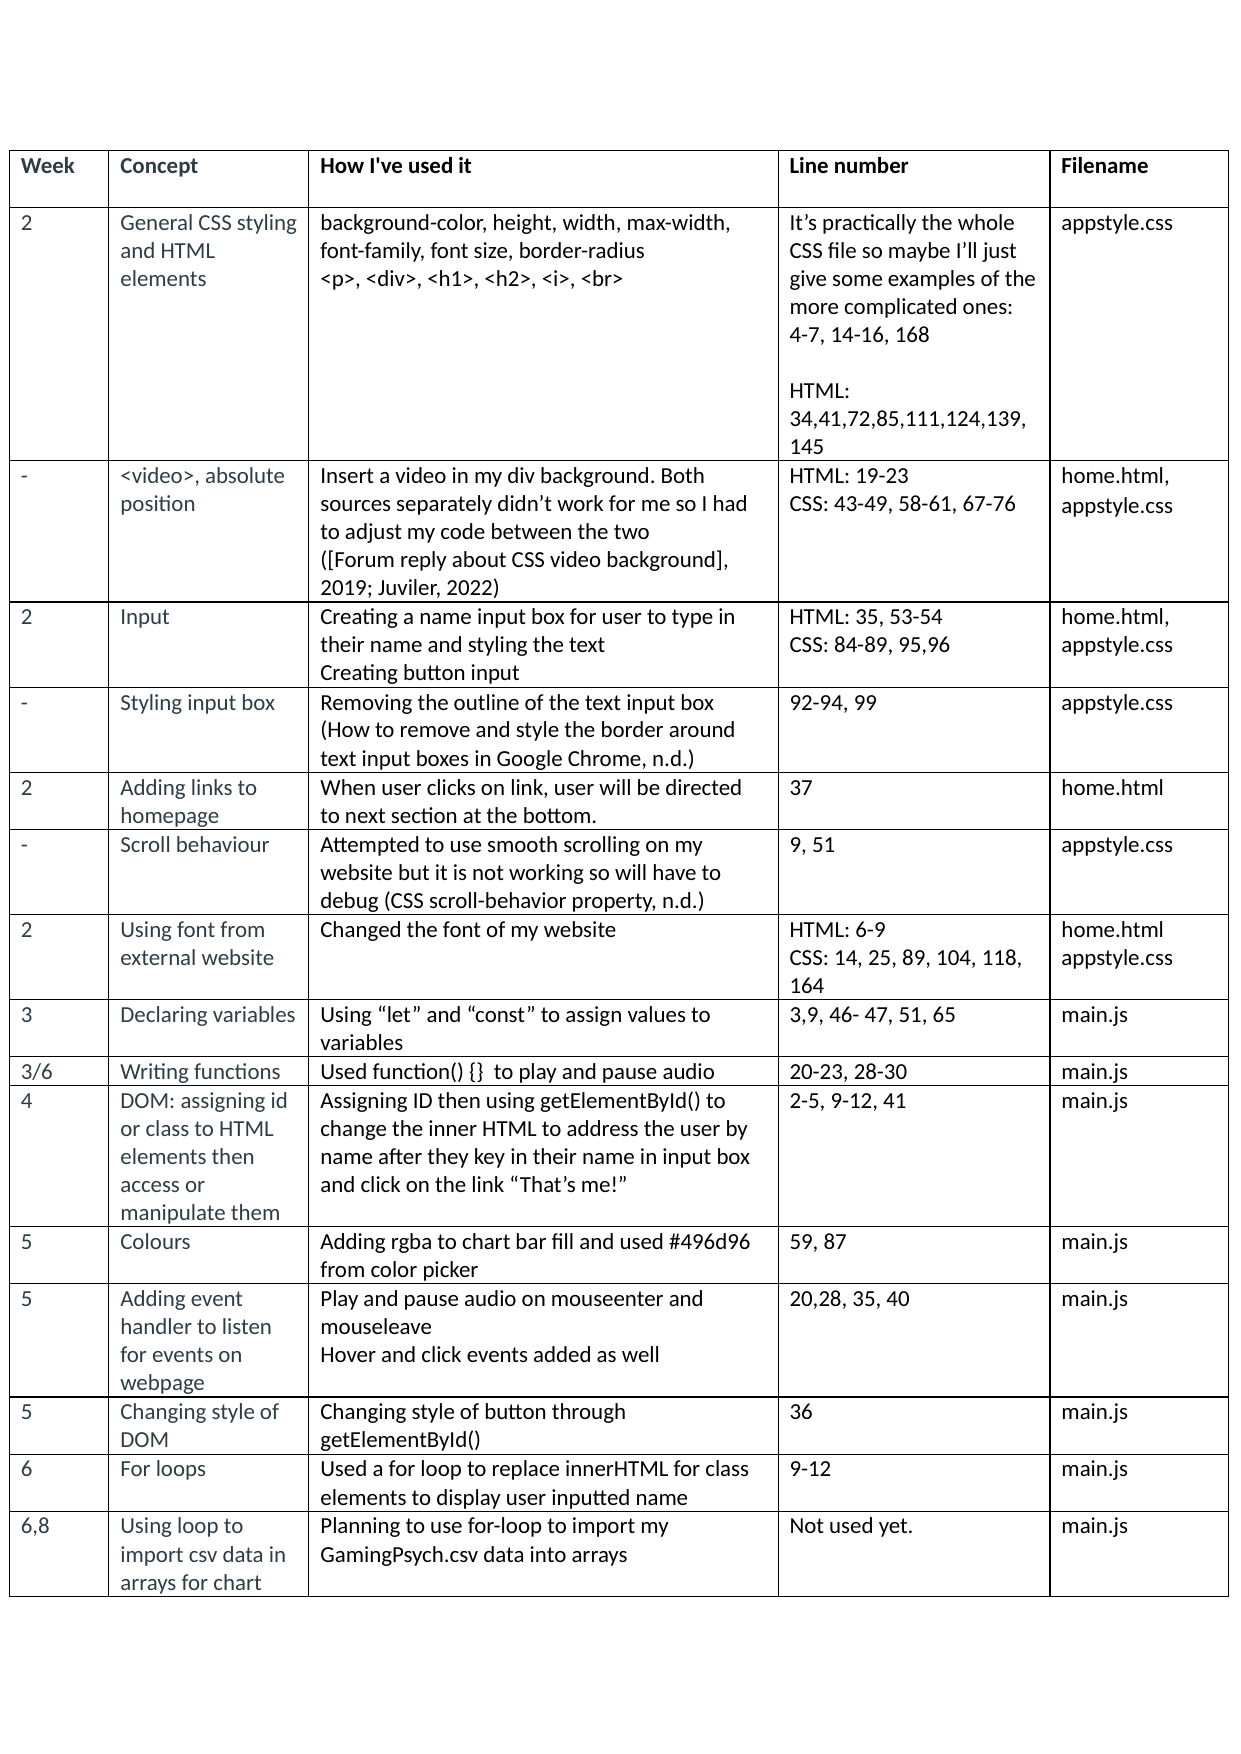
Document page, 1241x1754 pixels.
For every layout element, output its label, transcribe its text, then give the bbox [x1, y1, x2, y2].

table_cell Removing the outline of the text input box (How to remove and style the border around text input boxes in Google Chrome, n.d.) [309, 688, 778, 772]
table_cell HTML: 19-23 CSS: 43-49, 58-61, 67-76 [779, 461, 1049, 601]
table_cell Writing functions [109, 1057, 308, 1085]
table_cell Not used yet. [779, 1512, 1049, 1596]
table_cell background-color, height, width, max-width, font-family, font size, border-radius <p>, <div>, <h1>, <h2>, <i>, <br> [309, 208, 778, 460]
table_cell <video>, absolute position [109, 461, 308, 601]
table_cell 9-12 [779, 1455, 1049, 1511]
table_cell 3 [10, 1000, 108, 1056]
table_cell 3/6 [10, 1057, 108, 1085]
table_cell appstyle.css [1051, 830, 1228, 914]
table_cell Play and pause audio on mouseenter and mouseleave Hover and click events added as well [309, 1284, 778, 1396]
table_cell main.js [1051, 1000, 1228, 1056]
table_cell Changing style of button through getElementById() [309, 1398, 778, 1453]
table_cell 5 [10, 1227, 108, 1283]
table_cell Attempted to use smooth scrolling on my website but it is not working so will have to debug (CSS scroll-behavior property, n.d.) [309, 830, 778, 914]
table_cell main.js [1051, 1512, 1228, 1596]
table_cell appstyle.css [1051, 688, 1228, 772]
table_cell Using font from external website [109, 915, 308, 999]
table_cell It’s practically the whole CSS file so maybe I’ll just give some examples of the more complicated ones: 4-7, 14-16, 168 HTML: 34,41,72,85,111,124,139, 145 [779, 208, 1049, 460]
table_cell 5 [10, 1398, 108, 1453]
table_cell 2 [10, 773, 108, 829]
table_cell Insert a video in my div background. Both sources separately didn’t work for me so I had to adjust my code between the two ([Forum reply about CSS video background], 2019; Juviler, 2022) [309, 461, 778, 601]
table_cell Styling input box [109, 688, 308, 772]
table_cell - [10, 688, 108, 772]
table_cell 36 [779, 1398, 1049, 1453]
table_cell 59, 87 [779, 1227, 1049, 1283]
table_cell home.html appstyle.css [1051, 915, 1228, 999]
table_cell 20-23, 28-30 [779, 1057, 1049, 1085]
table_cell HTML: 35, 53-54 CSS: 84-89, 95,96 [779, 603, 1049, 687]
table_cell Using loop to import csv data in arrays for chart [109, 1512, 308, 1596]
table_cell home.html, appstyle.css [1051, 461, 1228, 601]
table_cell - [10, 830, 108, 914]
table_cell Used a for loop to replace innerHTML for class elements to display user inputted name [309, 1455, 778, 1511]
table_cell Colours [109, 1227, 308, 1283]
table_cell Using “let” and “const” to assign values to variables [309, 1000, 778, 1056]
table_cell 37 [779, 773, 1049, 829]
table_header Concept [109, 151, 308, 207]
table_cell 2 [10, 208, 108, 460]
table_header Week [10, 151, 108, 207]
table_cell Input [109, 603, 308, 687]
table_header Line number [779, 151, 1049, 207]
table_cell When user clicks on link, user will be directed to next section at the bottom. [309, 773, 778, 829]
table_cell 2 [10, 915, 108, 999]
table_cell main.js [1051, 1086, 1228, 1226]
table_cell 4 [10, 1086, 108, 1226]
table_cell 20,28, 35, 40 [779, 1284, 1049, 1396]
table_cell main.js [1051, 1455, 1228, 1511]
table_cell Scroll behaviour [109, 830, 308, 914]
table_cell Planning to use for-loop to import my GamingPsych.csv data into arrays [309, 1512, 778, 1596]
table_cell 6 [10, 1455, 108, 1511]
table_cell - [10, 461, 108, 601]
table_cell home.html [1051, 773, 1228, 829]
table_cell Creating a name input box for user to type in their name and styling the text Creating button input [309, 603, 778, 687]
table_cell Declaring variables [109, 1000, 308, 1056]
table_header How I've used it [309, 151, 778, 207]
table_cell appstyle.css [1051, 208, 1228, 460]
table_cell Adding links to homepage [109, 773, 308, 829]
table_header Filename [1051, 151, 1228, 207]
table_cell main.js [1051, 1398, 1228, 1453]
table_cell Changed the font of my website [309, 915, 778, 999]
table_cell Adding rgba to chart bar fill and used #496d96 from color picker [309, 1227, 778, 1283]
table_cell 2 [10, 603, 108, 687]
table_cell Assigning ID then using getElementById() to change the inner HTML to address the user by name after they key in their name in input box and click on the link “That’s me!” [309, 1086, 778, 1226]
table_cell 6,8 [10, 1512, 108, 1596]
table_cell 5 [10, 1284, 108, 1396]
table_cell main.js [1051, 1227, 1228, 1283]
table_cell 3,9, 46- 47, 51, 65 [779, 1000, 1049, 1056]
table_cell 92-94, 99 [779, 688, 1049, 772]
table_cell For loops [109, 1455, 308, 1511]
table_cell home.html, appstyle.css [1051, 603, 1228, 687]
table_cell HTML: 6-9 CSS: 14, 25, 89, 104, 118, 164 [779, 915, 1049, 999]
table_cell Adding event handler to listen for events on webpage [109, 1284, 308, 1396]
table_cell 2-5, 9-12, 41 [779, 1086, 1049, 1226]
table_cell 9, 51 [779, 830, 1049, 914]
table_cell DOM: assigning id or class to HTML elements then access or manipulate them [109, 1086, 308, 1226]
table_cell General CSS styling and HTML elements [109, 208, 308, 460]
table_cell Used function() {} to play and pause audio [309, 1057, 778, 1085]
table_cell Changing style of DOM [109, 1398, 308, 1453]
table_cell main.js [1051, 1057, 1228, 1085]
table_cell main.js [1051, 1284, 1228, 1396]
